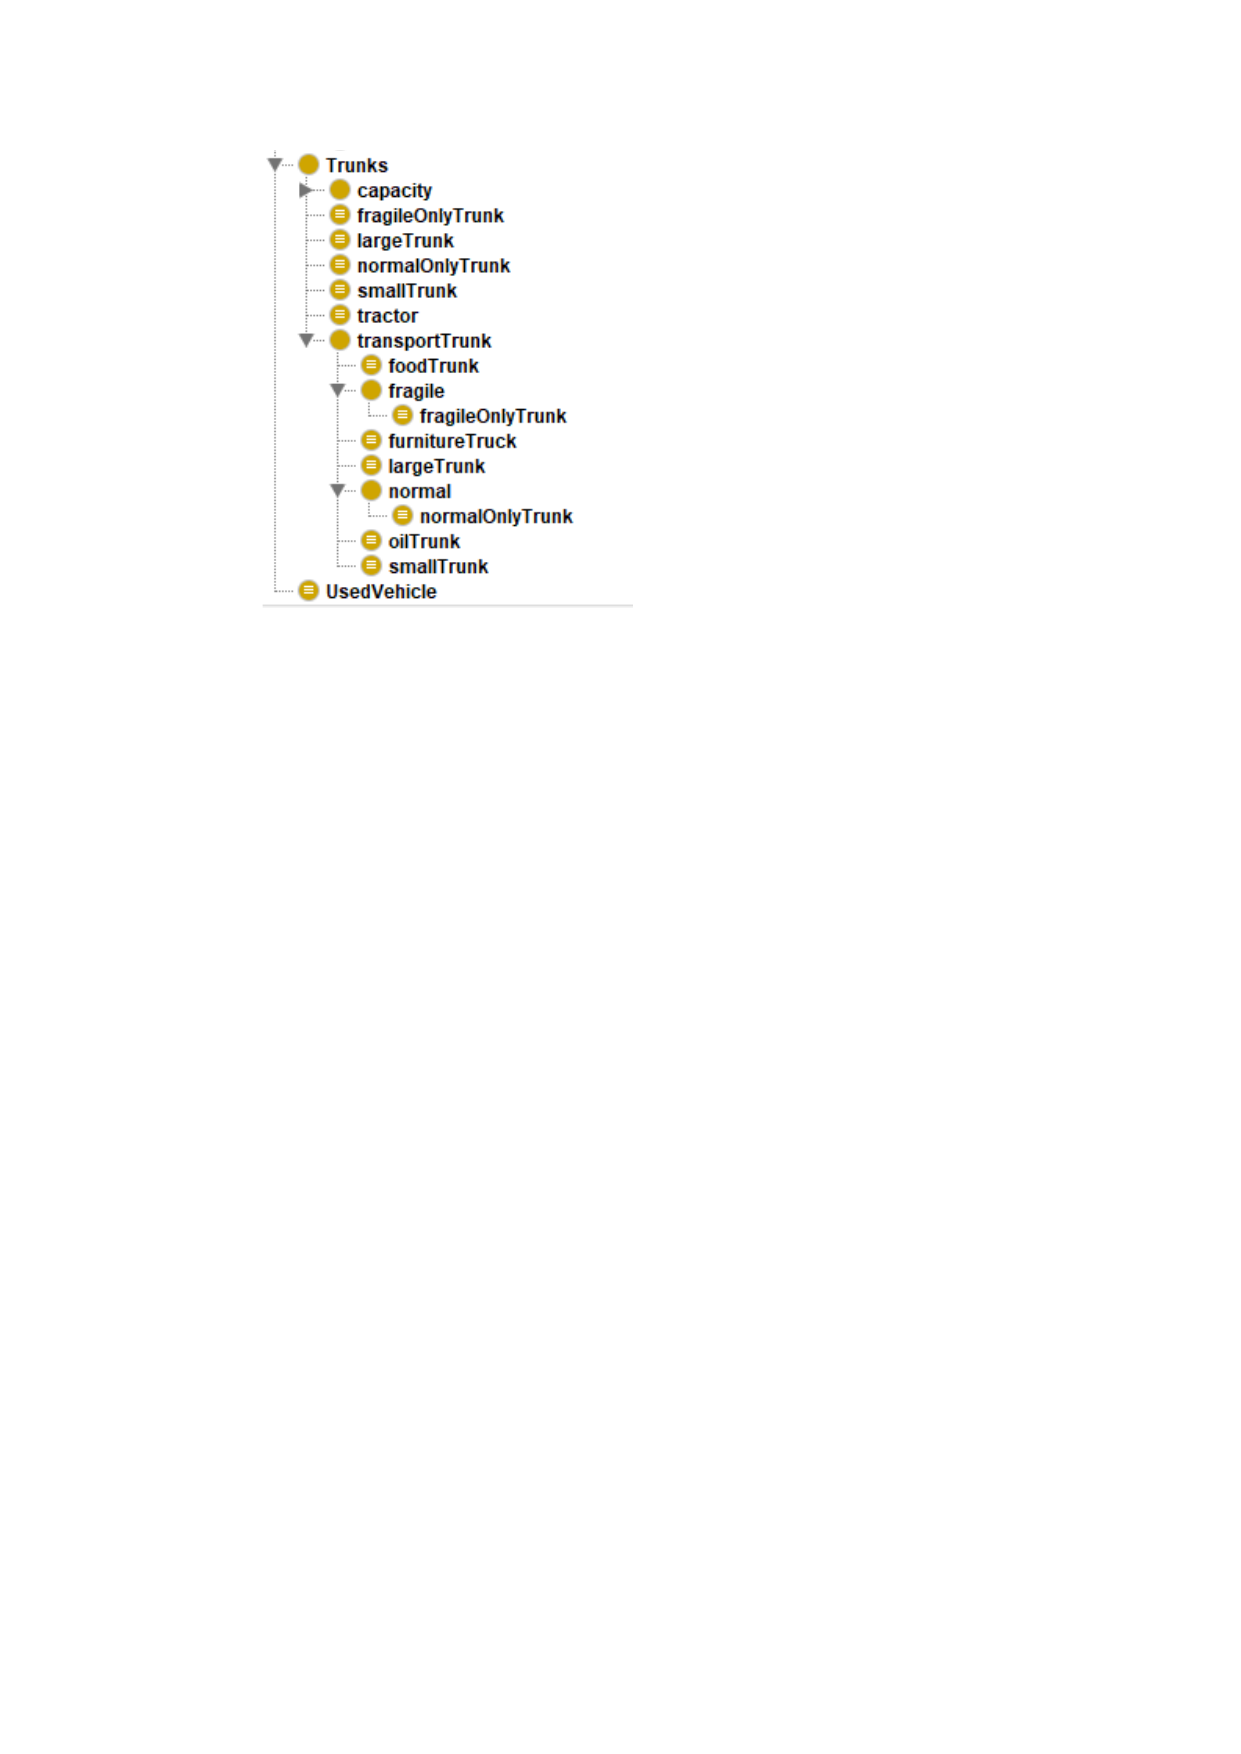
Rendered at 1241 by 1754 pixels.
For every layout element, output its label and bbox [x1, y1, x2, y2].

picture [262, 150, 633, 608]
